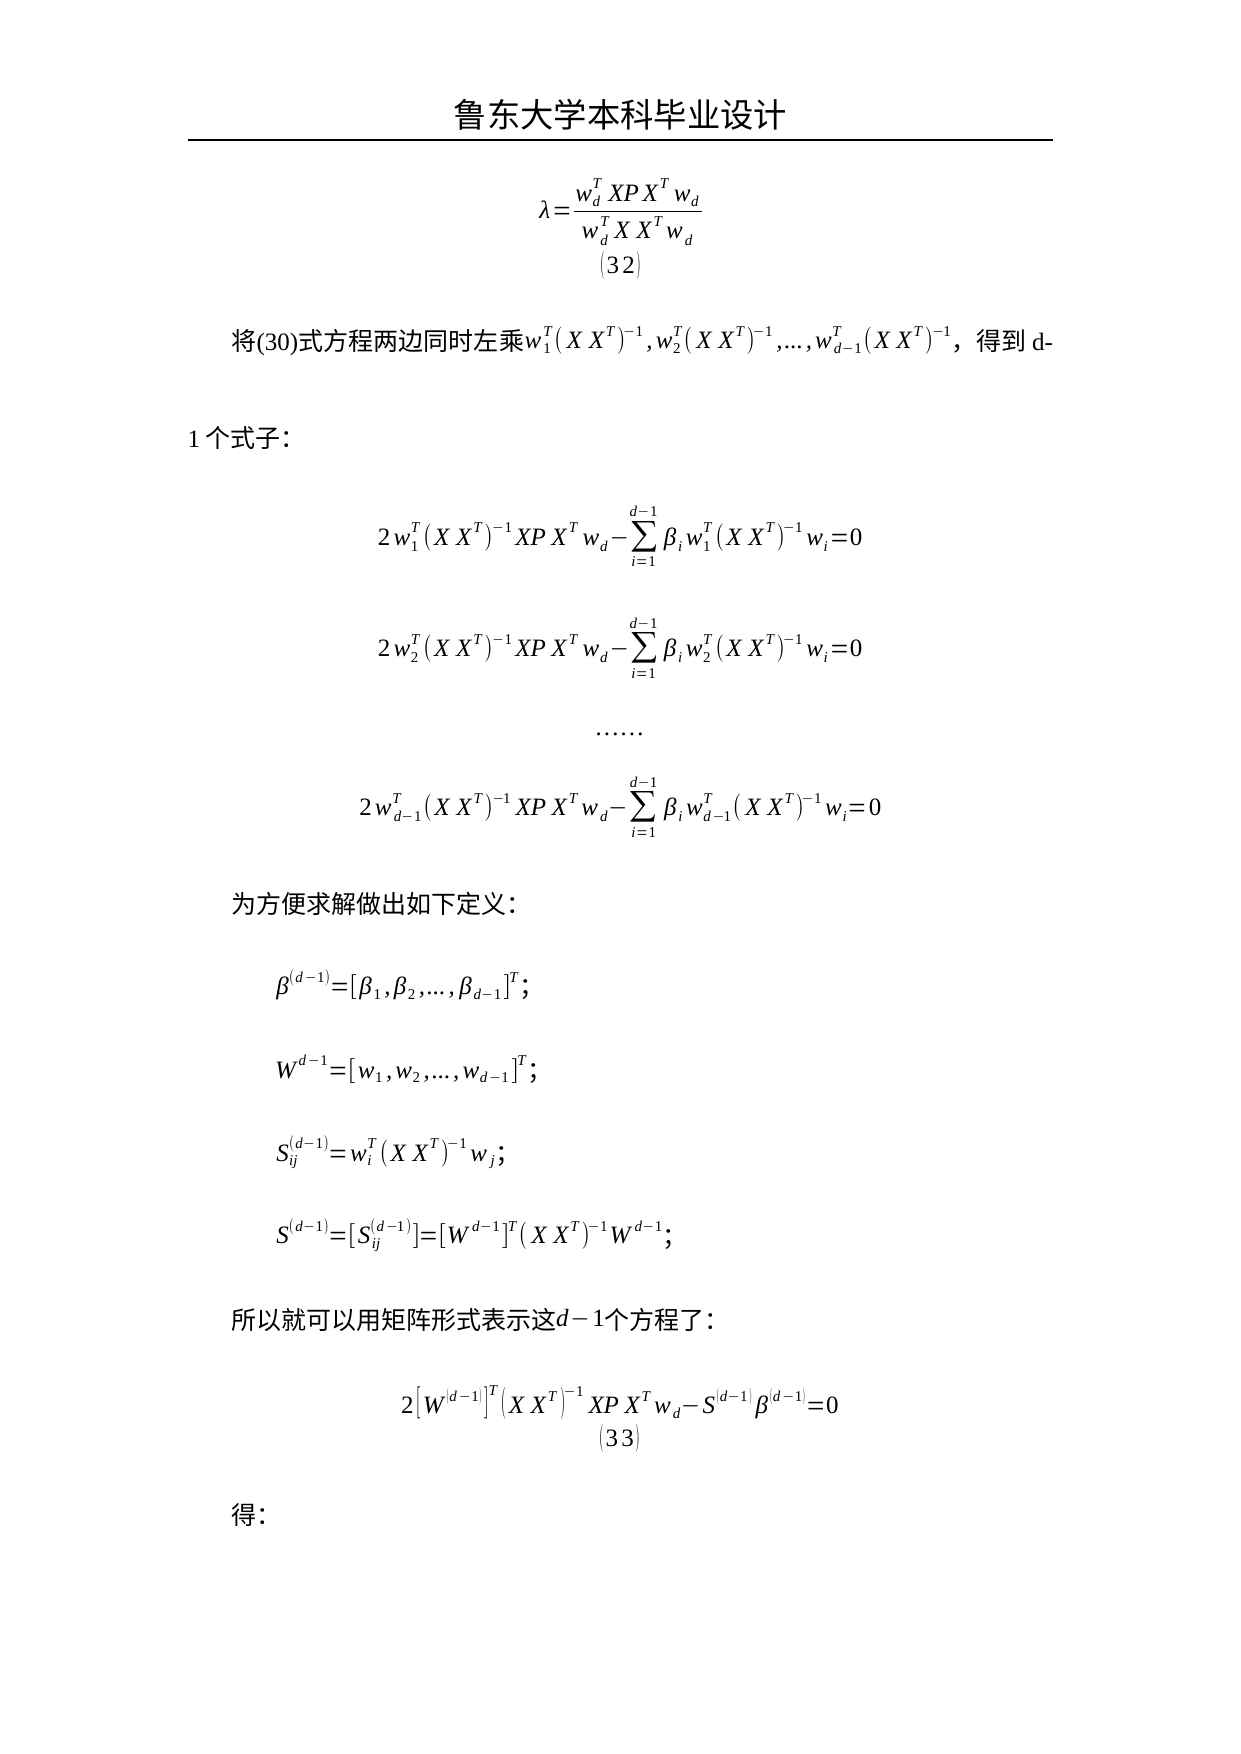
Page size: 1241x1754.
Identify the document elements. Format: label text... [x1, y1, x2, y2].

text ； [231, 953, 1053, 1018]
text ； [231, 1036, 1053, 1101]
text 为方便求解做出如下定义： [187, 870, 1053, 935]
text 得： [187, 1481, 1053, 1546]
text 将(30)式方程两边同时左乘，得到d-1个式子： [187, 307, 1053, 469]
text ； [231, 1119, 1053, 1184]
text ； [231, 1203, 1053, 1268]
text 所以就可以用矩阵形式表示这个方程了： [187, 1286, 1053, 1351]
